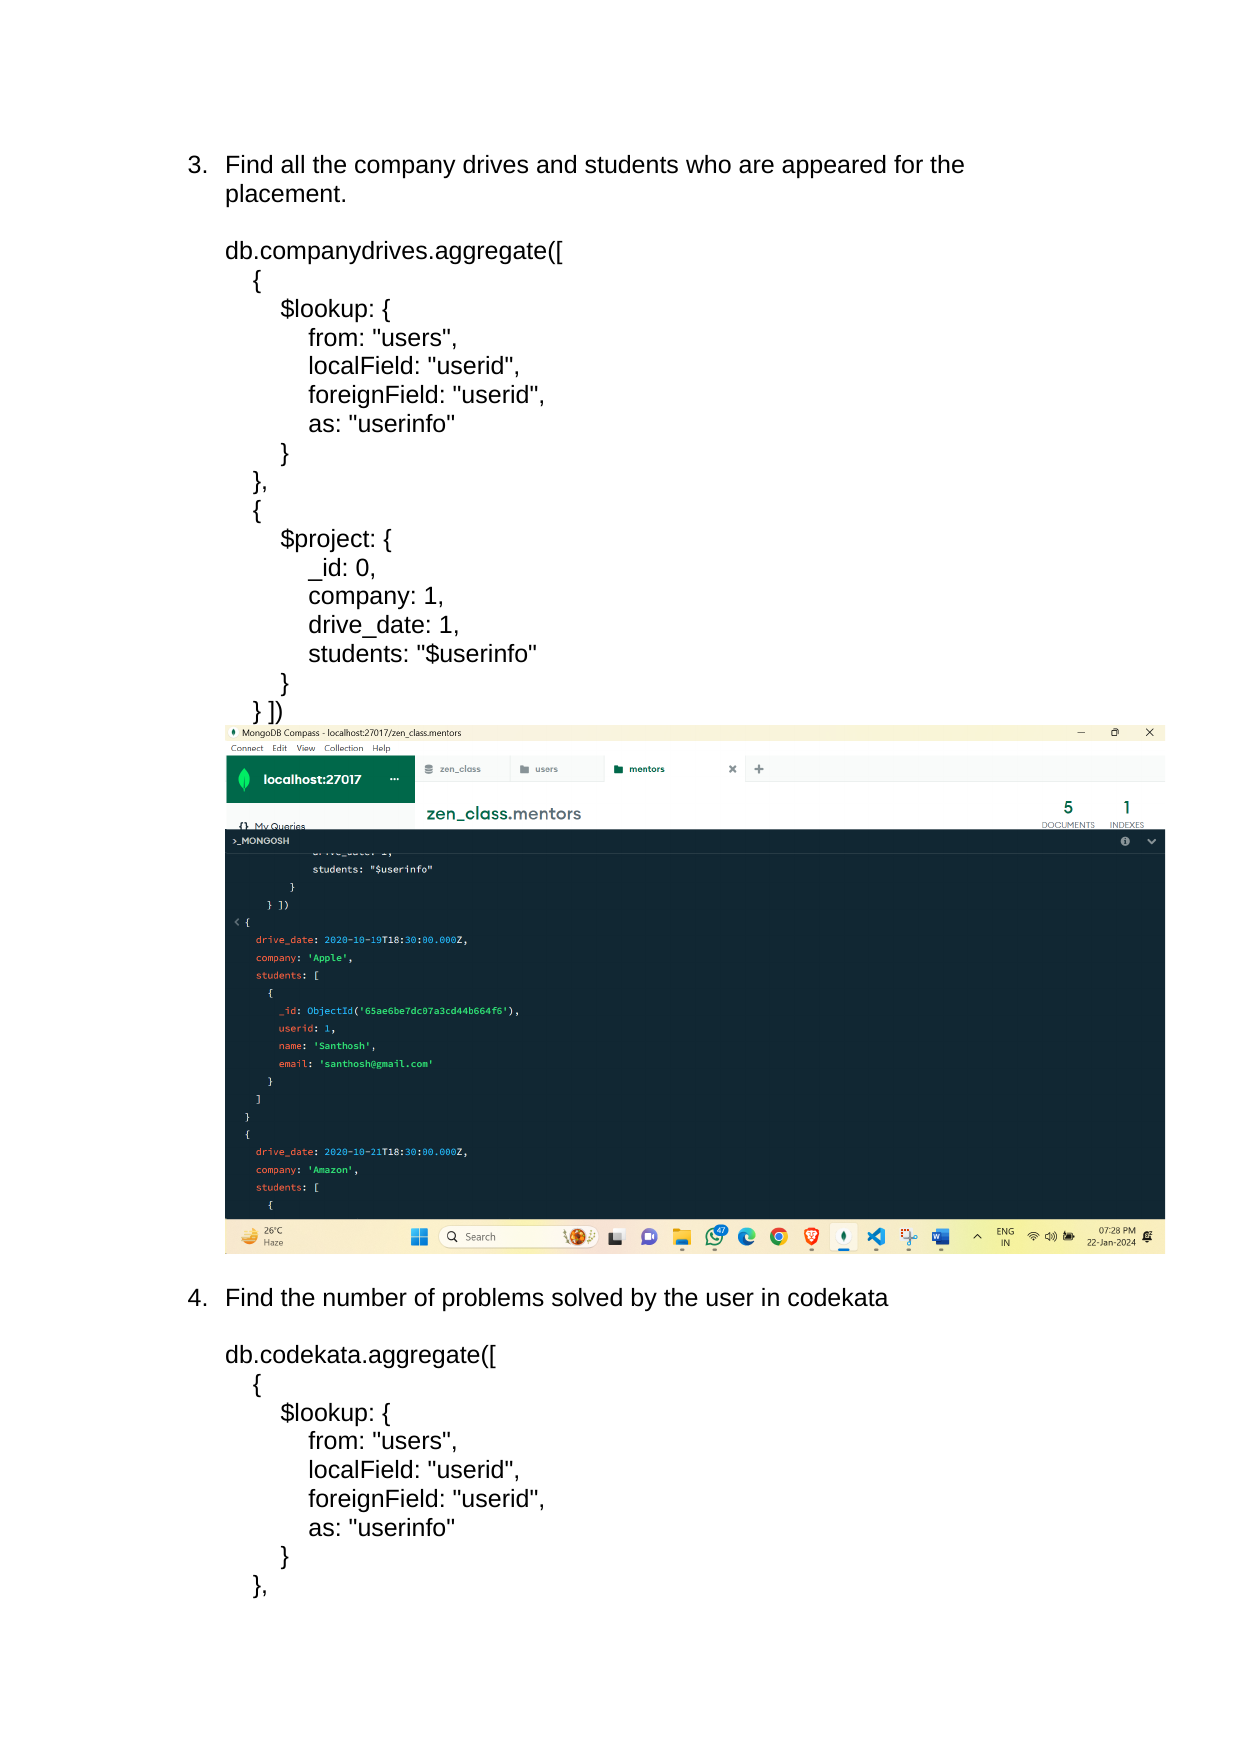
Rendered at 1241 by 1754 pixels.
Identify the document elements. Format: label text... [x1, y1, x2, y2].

text from: "users", [225, 1426, 1090, 1455]
list Find all the company drives and students who are appeared for the placement. [187, 150, 1090, 207]
text _id: 0, [225, 552, 1090, 581]
picture [225, 725, 1166, 1254]
text } [225, 437, 1090, 466]
list Find the number of problems solved by the user in codekata [187, 1283, 1090, 1311]
text } [225, 667, 1090, 696]
text { [225, 1369, 1090, 1398]
text } ]) [225, 696, 1090, 725]
text { [225, 495, 1090, 524]
text { [225, 265, 1090, 294]
text foreignField: "userid", [225, 1484, 1090, 1513]
text $lookup: { [225, 1398, 1090, 1426]
text db.codekata.aggregate([ [225, 1340, 1090, 1369]
text students: "$userinfo" [225, 639, 1090, 667]
text company: 1, [225, 581, 1090, 610]
text as: "userinfo" [225, 409, 1090, 437]
text foreignField: "userid", [225, 380, 1090, 409]
text from: "users", [225, 322, 1090, 351]
text }, [225, 466, 1090, 495]
text drive_date: 1, [225, 610, 1090, 639]
text localField: "userid", [225, 1455, 1090, 1484]
text as: "userinfo" [225, 1513, 1090, 1541]
text db.companydrives.aggregate([ [225, 236, 1090, 265]
text $project: { [225, 524, 1090, 552]
text localField: "userid", [225, 351, 1090, 380]
text $lookup: { [225, 294, 1090, 322]
text } [225, 1541, 1090, 1570]
text }, [225, 1570, 1090, 1599]
